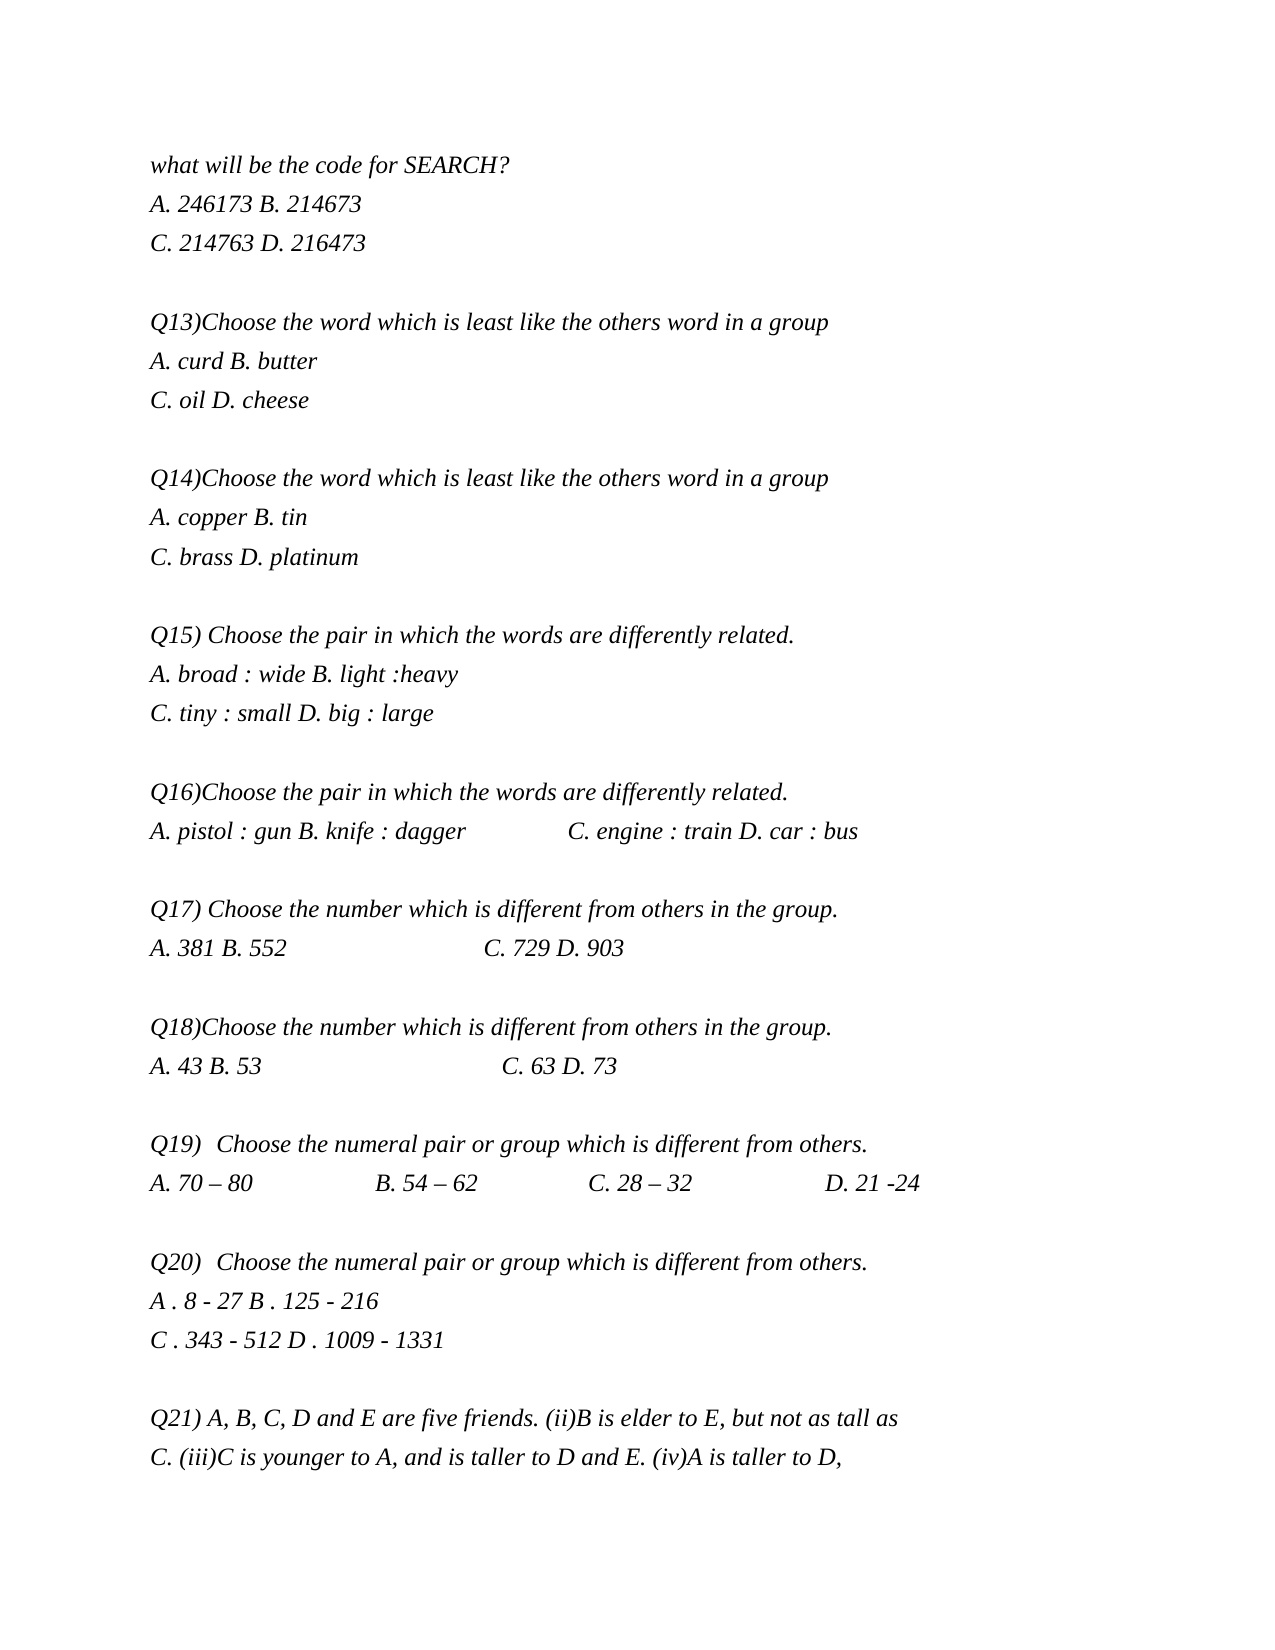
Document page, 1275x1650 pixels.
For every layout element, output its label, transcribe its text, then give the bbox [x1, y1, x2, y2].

text Q17) Choose the number which is different from others in the group. [150, 894, 1125, 923]
text C. brass D. platinum [150, 542, 1125, 570]
text Q13)Choose the word which is least like the others word in a group [150, 307, 1125, 335]
text C. (iii)C is younger to A, and is taller to D and E. (iv)A is taller to D, [150, 1442, 1125, 1471]
text A. pistol : gun B. knife : dagger C. engine : train D. car : bus [150, 816, 1125, 844]
text what will be the code for SEARCH? [150, 150, 1125, 179]
text C . 343 - 512 D . 1009 - 1331 [150, 1325, 1125, 1354]
text Q20) Choose the numeral pair or group which is different from others. [150, 1247, 1125, 1275]
text Q14)Choose the word which is least like the others word in a group [150, 463, 1125, 492]
text Q19) Choose the numeral pair or group which is different from others. [150, 1129, 1125, 1158]
text C. 214763 D. 216473 [150, 228, 1125, 257]
text A. 70 – 80 B. 54 – 62 C. 28 – 32 D. 21 -24 [150, 1168, 1125, 1197]
text Q15) Choose the pair in which the words are differently related. [150, 620, 1125, 649]
text A. 246173 B. 214673 [150, 189, 1125, 218]
text A . 8 - 27 B . 125 - 216 [150, 1286, 1125, 1314]
text C. tiny : small D. big : large [150, 698, 1125, 727]
text Q21) A, B, C, D and E are five friends. (ii)B is elder to E, but not as tall as [150, 1403, 1125, 1432]
text Q16)Choose the pair in which the words are differently related. [150, 777, 1125, 805]
text Q18)Choose the number which is different from others in the group. [150, 1012, 1125, 1040]
text A. curd B. butter [150, 346, 1125, 374]
text C. oil D. cheese [150, 385, 1125, 414]
text A. broad : wide B. light :heavy [150, 659, 1125, 688]
text A. 381 B. 552 C. 729 D. 903 [150, 933, 1125, 962]
text A. copper B. tin [150, 502, 1125, 531]
text A. 43 B. 53 C. 63 D. 73 [150, 1051, 1125, 1079]
